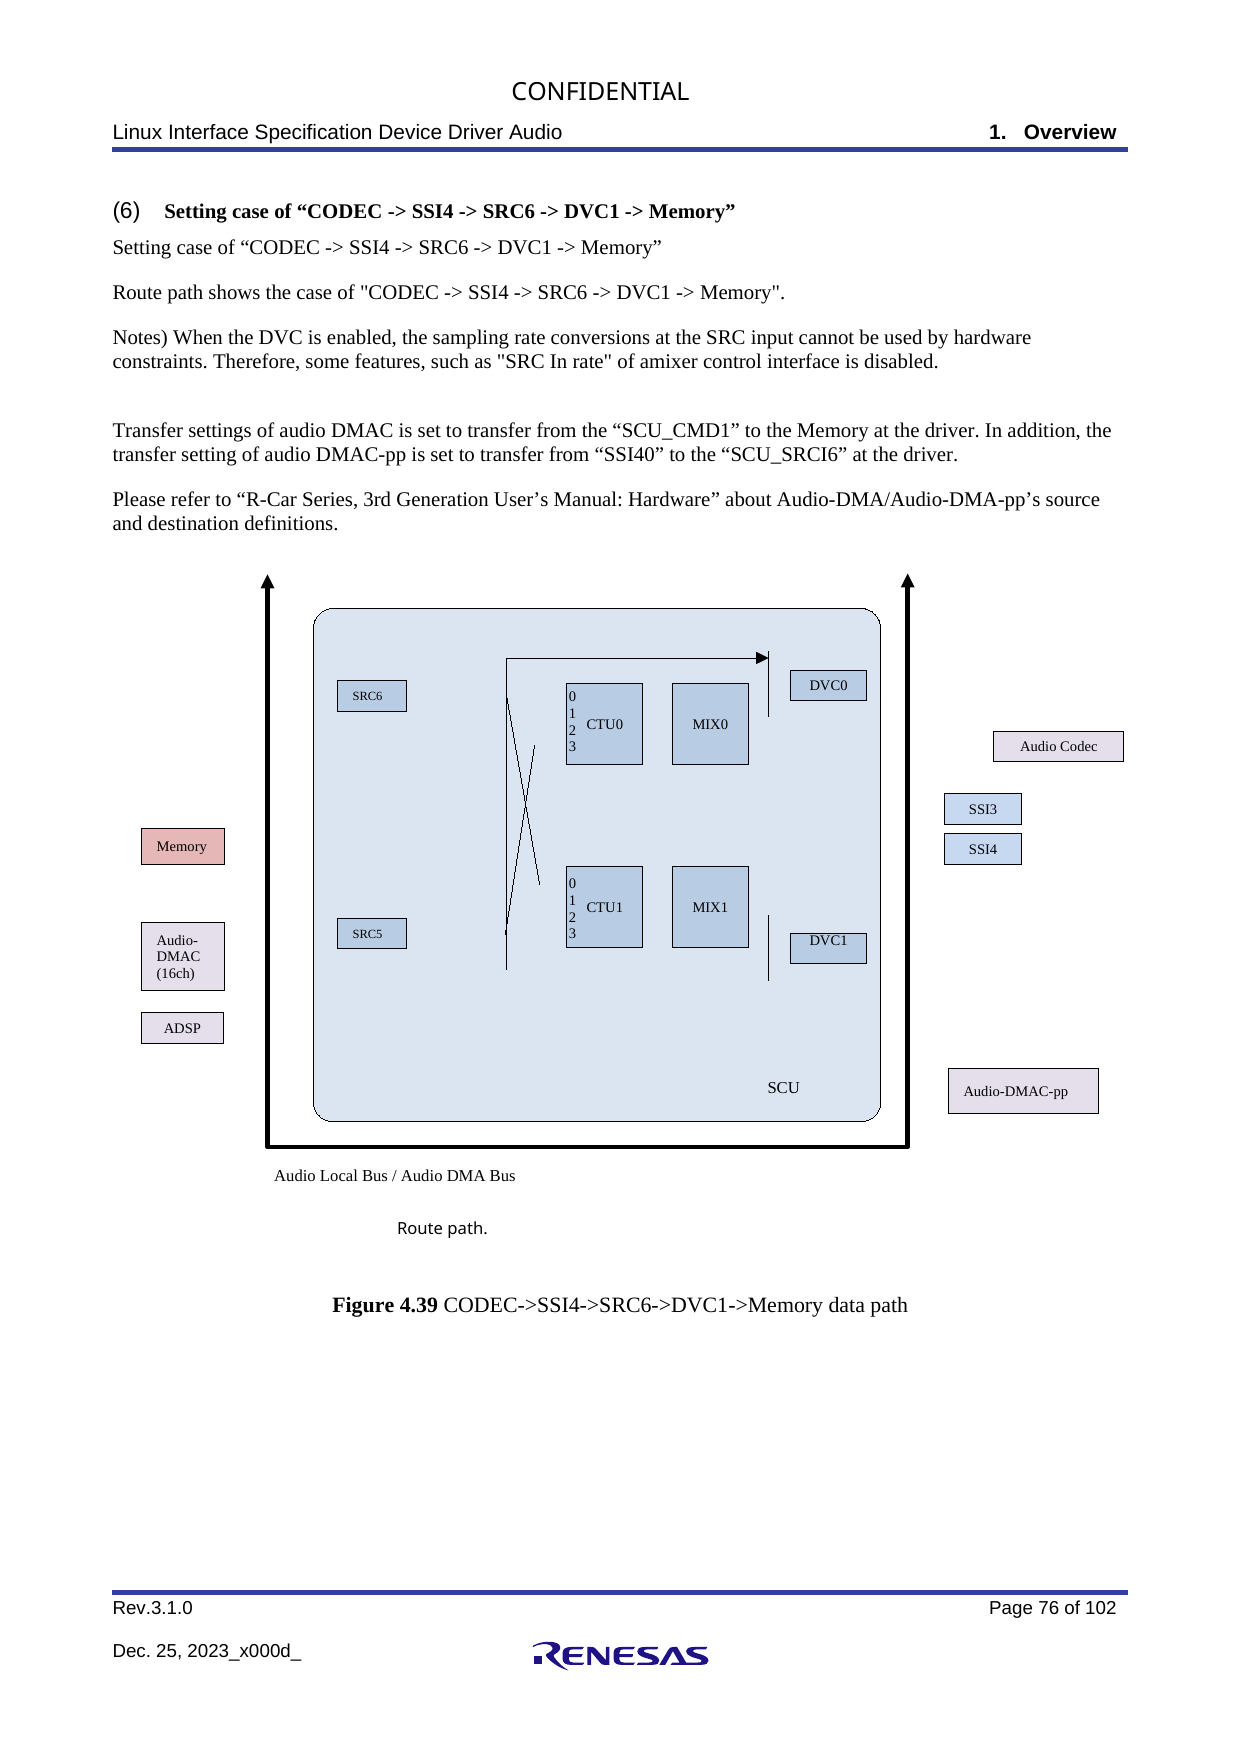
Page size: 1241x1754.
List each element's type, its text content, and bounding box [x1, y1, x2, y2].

text Setting case of “CODEC -> SSI4 -> SRC6 -> DVC1 -> Memory” [112, 235, 1128, 259]
subtitle Setting case of “CODEC -> SSI4 -> SRC6 -> DVC1 -> Memory” [112, 194, 1128, 225]
text Notes) When the DVC is enabled, the sampling rate conversions at the SRC input cannot be used by hardware constraints. Therefore, some features, such as "SRC In rate" of amixer control interface is disabled. [112, 325, 1128, 373]
text Please refer to “R-Car Series, 3rd Generation User’s Manual: Hardware” about Audio-DMA/Audio-DMA-pp’s source and destination definitions. [112, 487, 1128, 535]
text Transfer settings of audio DMAC is set to transfer from the “SCU_CMD1” to the Memory at the driver. In addition, the transfer setting of audio DMAC-pp is set to transfer from “SSI40” to the “SCU_SRCI6” at the driver. [112, 418, 1128, 466]
text Route path shows the case of "CODEC -> SSI4 -> SRC6 -> DVC1 -> Memory". [112, 280, 1128, 304]
text Figure 4.39 CODEC->SSI4->SRC6->DVC1->Memory data path [112, 1290, 1128, 1317]
